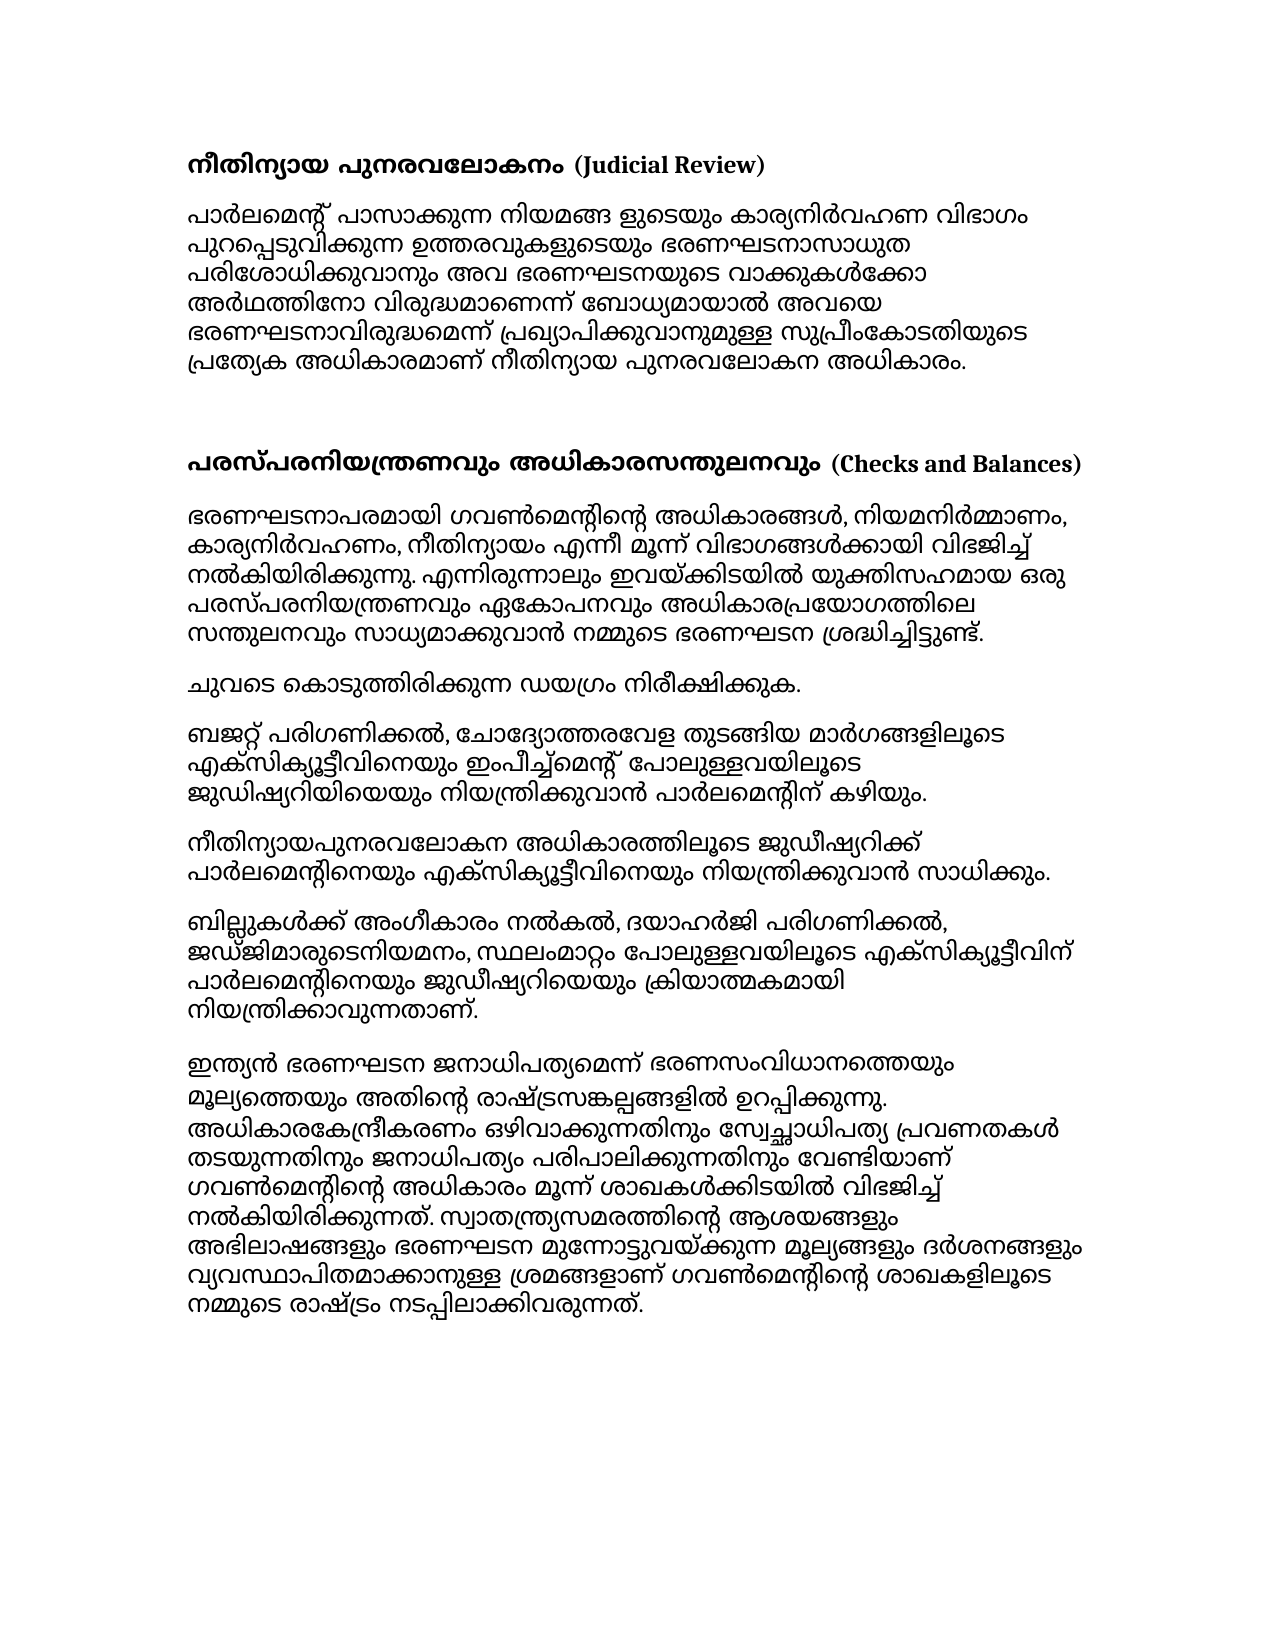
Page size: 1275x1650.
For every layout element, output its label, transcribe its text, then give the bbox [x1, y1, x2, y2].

text ചുവടെ കൊടുത്തിരിക്കുന്ന ഡയഗ്രം നിരീക്ഷിക്കുക. [187, 669, 1087, 698]
text നീതിന്യായപുനരവലോകന അധികാരത്തിലൂടെ ജുഡീഷ്യറിക്ക് പാർലമെന്റിനെയും എക്സിക്യൂട്ടീവിനെയും നിയന്ത്രിക്കുവാൻ സാധിക്കും. [187, 828, 1087, 887]
text പാർലമെന്റ് പാസാക്കുന്ന നിയമങ്ങ ളുടെയും കാര്യനിർവഹണ വിഭാഗം പുറപ്പെടുവിക്കുന്ന ഉത്തരവുകളുടെയും ഭരണഘടനാസാധുത പരിശോധിക്കുവാനും അവ ഭരണഘടനയുടെ വാക്കുകൾക്കോ അർഥത്തിനോ വിരുദ്ധമാണെന്ന് ബോധ്യമായാൽ അവയെ ഭരണഘടനാവിരുദ്ധമെന്ന് പ്രഖ്യാപിക്കുവാനുമുള്ള സുപ്രീംകോടതിയുടെ പ്രത്യേക അധികാരമാണ് നീതിന്യായ പുനരവലോകന അധികാരം. [187, 200, 1087, 376]
text ഭരണഘടനാപരമായി ഗവൺമെന്റിന്റെ അധികാരങ്ങൾ, നിയമനിർമ്മാണം, കാര്യനിർവഹണം, നീതിന്യായം എന്നീ മൂന്ന് വിഭാഗങ്ങൾക്കായി വിഭജിച്ച് നൽകിയിരിക്കുന്നു. എന്നിരുന്നാലും ഇവയ്ക്കിടയിൽ യുക്തിസഹമായ ഒരു പരസ്പരനിയന്ത്രണവും ഏകോപനവും അധികാരപ്രയോഗത്തിലെ സന്തുലനവും സാധ്യമാക്കുവാൻ നമ്മുടെ ഭരണഘടന ശ്രദ്ധിച്ചിട്ടുണ്ട്. [187, 501, 1087, 648]
text ഇന്ത്യൻ ഭരണഘടന ജനാധിപത്യമെന്ന് ഭരണസംവിധാനത്തെയും മൂല്യത്തെയും അതിന്റെ രാഷ്ട്രസങ്കല്പങ്ങളിൽ ഉറപ്പിക്കുന്നു. അധികാരകേന്ദ്രീകരണം ഒഴിവാക്കുന്നതിനും സ്വേച്ഛാധിപത്യ പ്രവണതകൾ തടയുന്നതിനും ജനാധിപത്യം പരിപാലിക്കുന്നതിനും വേണ്ടിയാണ് ഗവൺമെന്റിന്റെ അധികാരം മൂന്ന് ശാഖകൾക്കിടയിൽ വിഭജിച്ച് നൽകിയിരിക്കുന്നത്. സ്വാതന്ത്ര്യസമരത്തിന്റെ ആശയങ്ങളും അഭിലാഷങ്ങളും ഭരണഘടന മുന്നോട്ടുവയ്ക്കുന്ന മൂല്യങ്ങളും ദർശനങ്ങളും വ്യവസ്ഥാപിതമാക്കാനുള്ള ശ്രമങ്ങളാണ് ഗവൺമെന്റിന്റെ ശാഖകളിലൂടെ നമ്മുടെ രാഷ്ട്രം നടപ്പിലാക്കിവരുന്നത്. [187, 1046, 1087, 1319]
text ബജറ്റ് പരിഗണിക്കൽ, ചോദ്യോത്തരവേള തുടങ്ങിയ മാർഗങ്ങളിലൂടെ എക്സിക്യൂട്ടീവിനെയും ഇംപീച്ച്മെന്റ് പോലുള്ളവയിലൂടെ ജുഡിഷ്യറിയിയെയും നിയന്ത്രിക്കുവാൻ പാർലമെന്റിന് കഴിയും. [187, 719, 1087, 807]
text നീതിന്യായ പുനരവലോകനം (Judicial Review) [187, 150, 1087, 179]
text പരസ്പരനിയന്ത്രണവും അധികാരസന്തുലനവും (Checks and Balances) [187, 446, 1087, 480]
text ബില്ലുകൾക്ക് അംഗീകാരം നൽകൽ, ദയാഹർജി പരിഗണിക്കൽ, ജഡ്ജിമാരുടെനിയമനം, സ്ഥലംമാറ്റം പോലുള്ളവയിലൂടെ എക്സിക്യൂട്ടീവിന് പാർലമെന്റിനെയും ജുഡീഷ്യറിയെയും ക്രിയാത്മകമായി നിയന്ത്രിക്കാവുന്നതാണ്. [187, 908, 1087, 1025]
